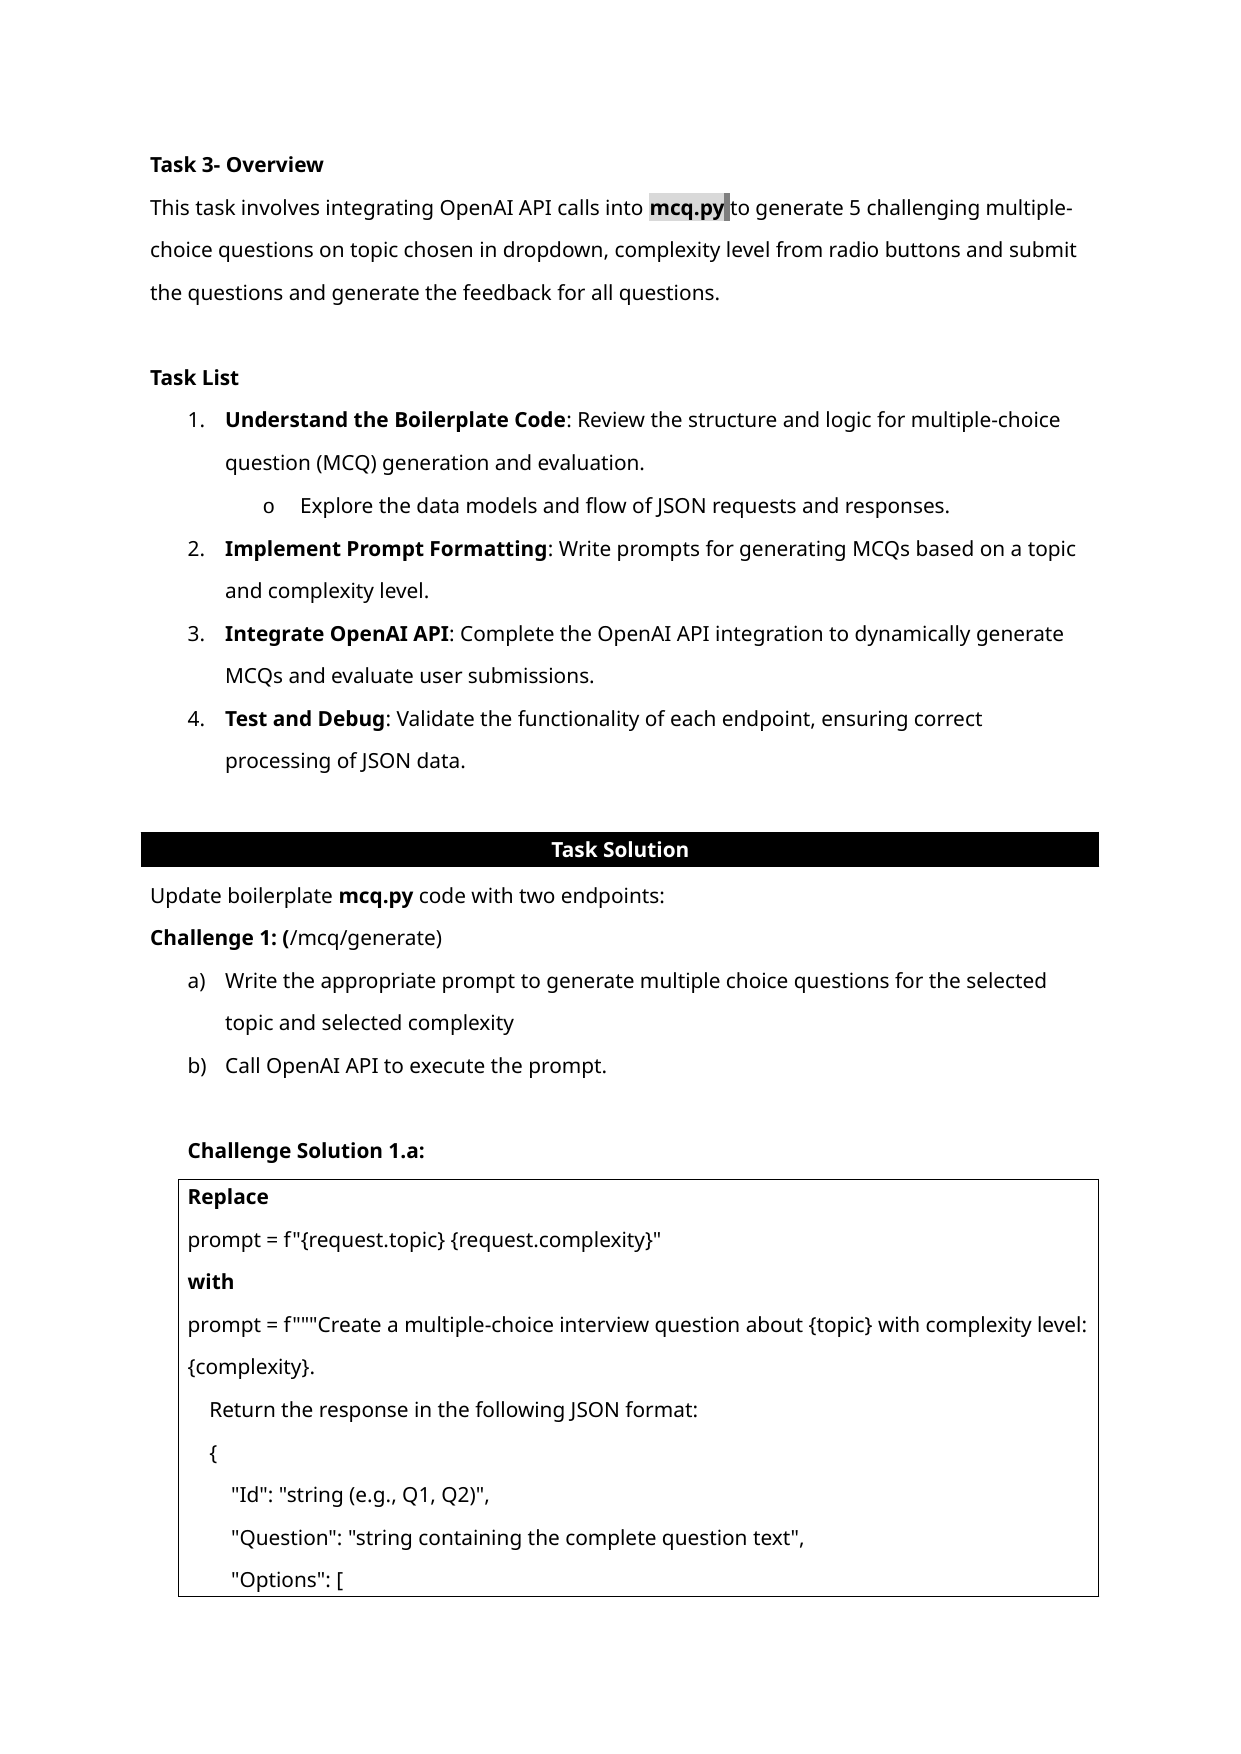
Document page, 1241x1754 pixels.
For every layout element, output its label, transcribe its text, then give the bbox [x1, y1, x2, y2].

text Challenge Solution 1.a: [150, 1136, 1090, 1165]
list prompt = f"{request.topic} {request.complexity}" [179, 1222, 1098, 1253]
list "Options": [ [179, 1562, 1098, 1596]
text Task 3- Overview [150, 150, 1090, 178]
list Write the appropriate prompt to generate multiple choice questions for the selected topic and selected complexity [187, 966, 1090, 1037]
text Challenge 1: (/mcq/generate) [150, 923, 1090, 952]
list Integrate OpenAI API: Complete the OpenAI API integration to dynamically generate MCQs and evaluate user submissions. [187, 619, 1090, 690]
list { [179, 1434, 1098, 1466]
text This task involves integrating OpenAI API calls into mcq.py to generate 5 challenging multiple-choice questions on topic chosen in dropdown, complexity level from radio buttons and submit the questions and generate the feedback for all questions. [150, 193, 1090, 306]
text Task Solution [142, 833, 1098, 866]
list "Question": "string containing the complete question text", [179, 1520, 1098, 1551]
text Task List [150, 363, 1090, 391]
list Understand the Boilerplate Code: Review the structure and logic for multiple-choice question (MCQ) generation and evaluation. [187, 406, 1090, 477]
list Implement Prompt Formatting: Write prompts for generating MCQs based on a topic and complexity level. [187, 534, 1090, 605]
list "Id": "string (e.g., Q1, Q2)", [179, 1477, 1098, 1509]
list Return the response in the following JSON format: [179, 1392, 1098, 1423]
list Explore the data models and flow of JSON requests and responses. [262, 491, 1090, 519]
list prompt = f"""Create a multiple-choice interview question about {topic} with complexity level: {complexity}. [179, 1307, 1098, 1381]
list Call OpenAI API to execute the prompt. [187, 1051, 1090, 1079]
list Test and Debug: Validate the functionality of each endpoint, ensuring correct processing of JSON data. [187, 704, 1090, 775]
text Update boilerplate mcq.py code with two endpoints: [150, 881, 1090, 909]
list Replace [179, 1180, 1098, 1211]
list with [179, 1264, 1098, 1296]
